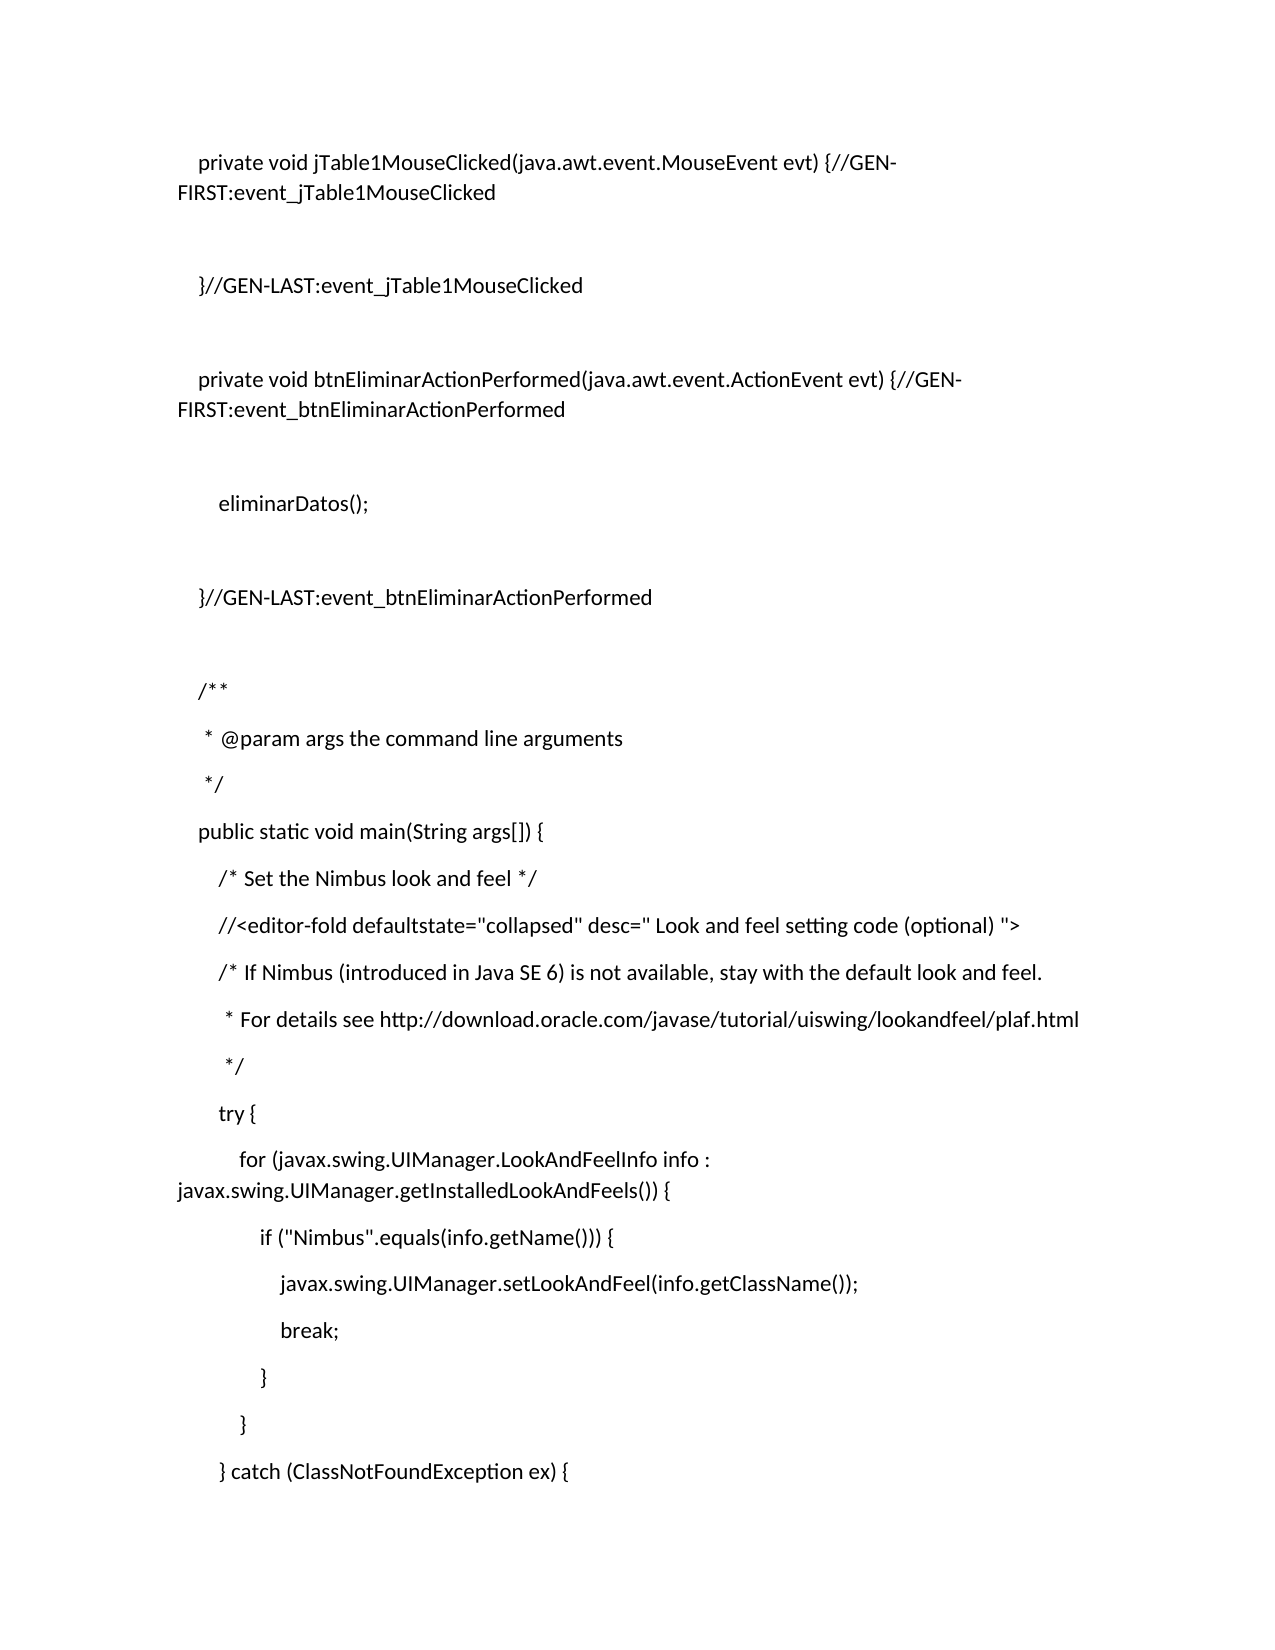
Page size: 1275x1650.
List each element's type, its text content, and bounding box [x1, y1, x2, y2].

text private void jTable1MouseClicked(java.awt.event.MouseEvent evt) {//GEN-FIRST:event_jTable1MouseClicked [177, 148, 1098, 206]
text }//GEN-LAST:event_btnEliminarActionPerformed [177, 583, 1098, 611]
text private void btnEliminarActionPerformed(java.awt.event.ActionEvent evt) {//GEN-FIRST:event_btnEliminarActionPerformed [177, 365, 1098, 423]
text for (javax.swing.UIManager.LookAndFeelInfo info : javax.swing.UIManager.getInstalledLookAndFeels()) { [177, 1146, 1098, 1204]
text javax.swing.UIManager.setLookAndFeel(info.getClassName()); [177, 1269, 1098, 1297]
text * For details see http://download.oracle.com/javase/tutorial/uiswing/lookandfeel/plaf.html [177, 1005, 1098, 1033]
text * @param args the command line arguments [177, 724, 1098, 752]
text if ("Nimbus".equals(info.getName())) { [177, 1223, 1098, 1251]
text } [177, 1363, 1098, 1391]
text } catch (ClassNotFoundException ex) { [177, 1457, 1098, 1485]
text }//GEN-LAST:event_jTable1MouseClicked [177, 272, 1098, 299]
text */ [177, 1052, 1098, 1080]
text } [177, 1410, 1098, 1438]
text /* Set the Nimbus look and feel */ [177, 864, 1098, 892]
text try { [177, 1099, 1098, 1127]
text /* If Nimbus (introduced in Java SE 6) is not available, stay with the default look and feel. [177, 958, 1098, 986]
text break; [177, 1316, 1098, 1344]
text public static void main(String args[]) { [177, 817, 1098, 845]
text */ [177, 771, 1098, 798]
text /** [177, 677, 1098, 705]
text //<editor-fold defaultstate="collapsed" desc=" Look and feel setting code (optional) "> [177, 911, 1098, 939]
text eliminarDatos(); [177, 489, 1098, 517]
